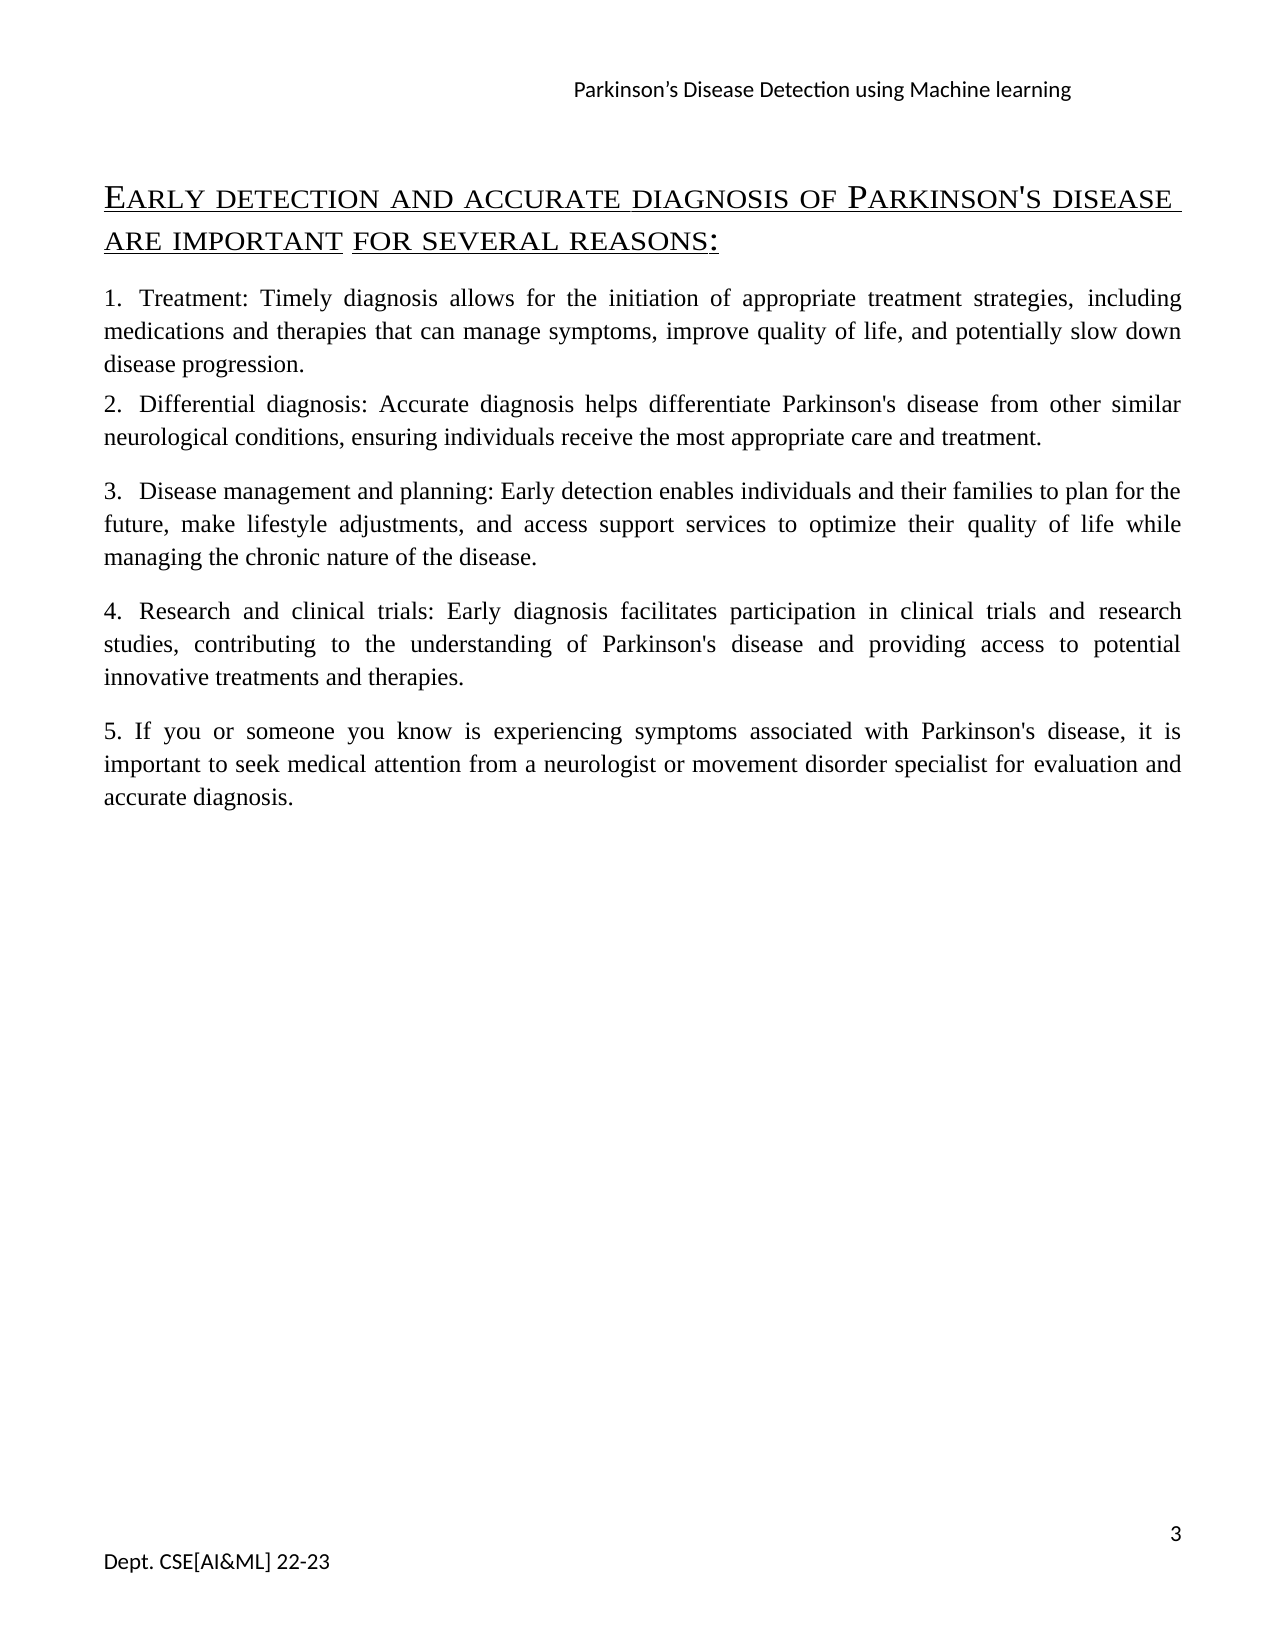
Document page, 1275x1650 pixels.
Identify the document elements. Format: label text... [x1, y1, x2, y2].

list Disease management and planning: Early detection enables individuals and their families to plan for the future, make lifestyle adjustments, and access support services to optimize their quality of life while managing the chronic nature of the disease. [103, 476, 1182, 571]
text Early detection and accurate diagnosis of Parkinson's disease are important for several reasons: [103, 212, 1182, 258]
text Early detection and accurate diagnosis of Parkinson's disease are important for several reasons: [103, 177, 1182, 211]
text 5. If you or someone you know is experiencing symptoms associated with Parkinson's disease, it is important to seek medical attention from a neurologist or movement disorder specialist for evaluation and accurate diagnosis. [103, 716, 1182, 811]
list Differential diagnosis: Accurate diagnosis helps differentiate Parkinson's disease from other similar neurological conditions, ensuring individuals receive the most appropriate care and treatment. [103, 389, 1182, 451]
list Treatment: Timely diagnosis allows for the initiation of appropriate treatment strategies, including medications and therapies that can manage symptoms, improve quality of life, and potentially slow down disease progression. [103, 283, 1182, 378]
list Research and clinical trials: Early diagnosis facilitates participation in clinical trials and research studies, contributing to the understanding of Parkinson's disease and providing access to potential innovative treatments and therapies. [103, 596, 1182, 691]
